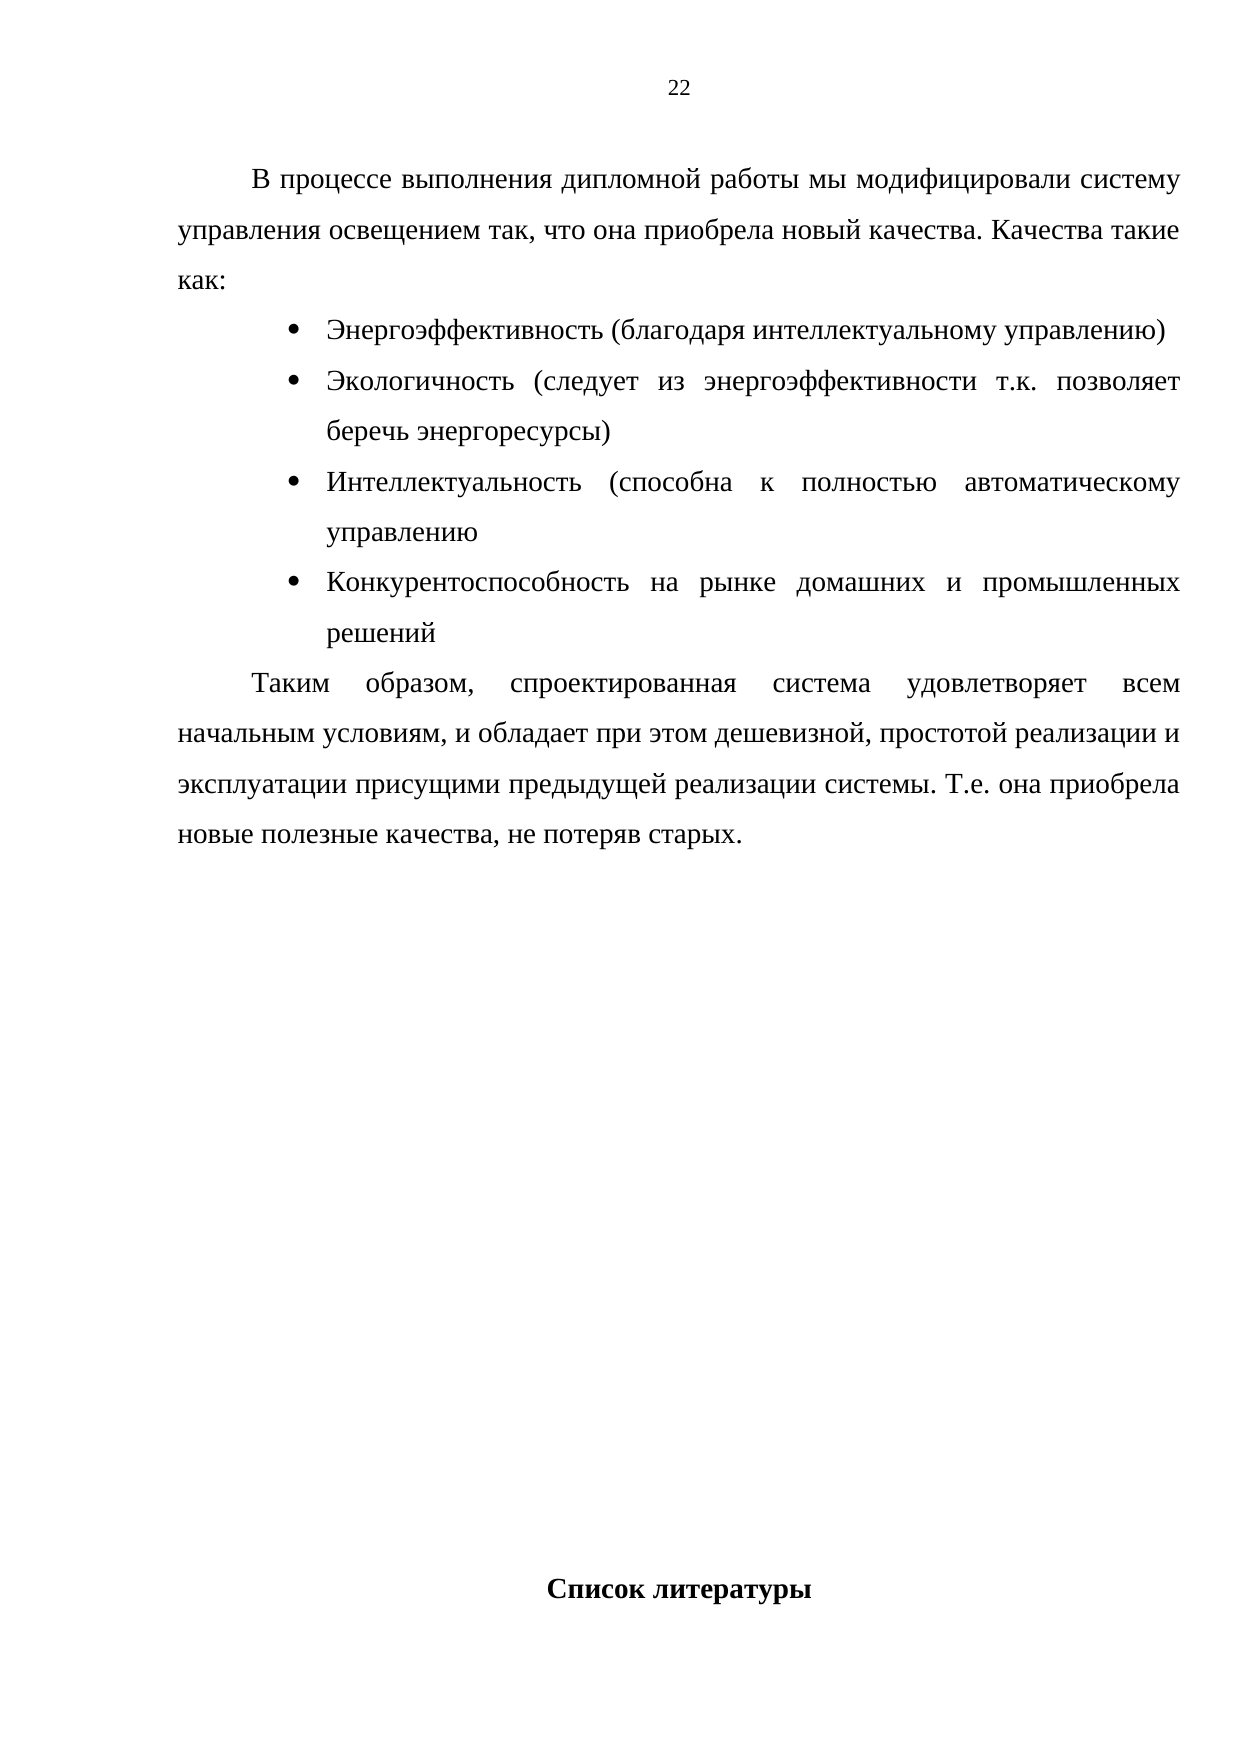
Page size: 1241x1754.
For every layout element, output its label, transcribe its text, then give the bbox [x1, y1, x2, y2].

text Таким образом, спроектированная система удовлетворяет всем начальным условиям, и обладает при этом дешевизной, простотой реализации и эксплуатации присущими предыдущей реализации системы. Т.е. она приобрела новые полезные качества, не потеряв старых. [177, 665, 1181, 849]
text В процессе выполнения дипломной работы мы модифицировали систему управления освещением так, что она приобрела новый качества. Качества такие как: [177, 162, 1181, 296]
list Конкурентоспособность на рынке домашних и промышленных решений [288, 564, 1181, 648]
list Интеллектуальность (способна к полностью автоматическому управлению [288, 464, 1181, 548]
text Список литературы [177, 1571, 1181, 1604]
list Экологичность (следует из энергоэффективности т.к. позволяет беречь энергоресурсы) [288, 363, 1181, 447]
list Энергоэффективность (благодаря интеллектуальному управлению) [288, 312, 1181, 346]
